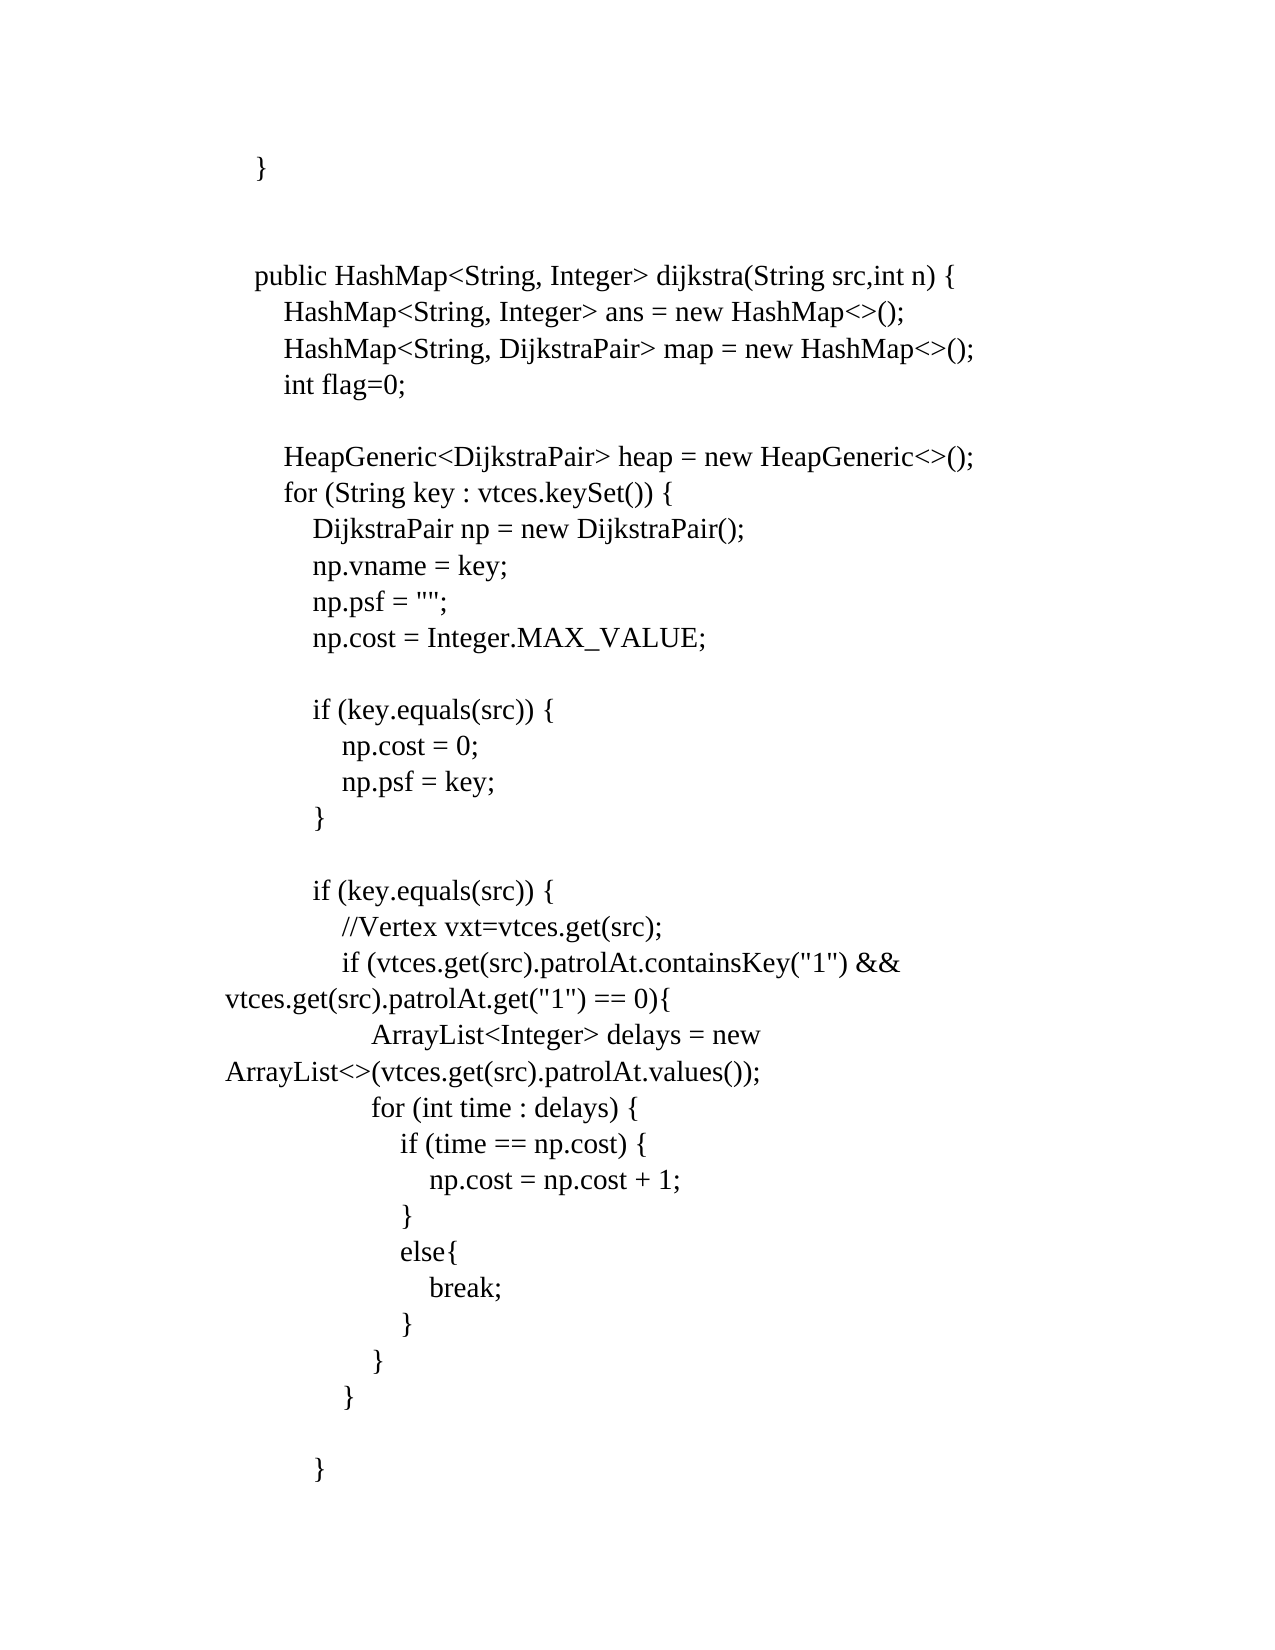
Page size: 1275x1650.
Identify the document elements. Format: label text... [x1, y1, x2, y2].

list } [225, 150, 1125, 183]
list HashMap<String, Integer> ans = new HashMap<>(); [225, 294, 1125, 328]
list //Vertex vxt=vtces.get(src); [225, 909, 1125, 943]
list HeapGeneric<DijkstraPair> heap = new HeapGeneric<>(); [225, 439, 1125, 473]
list } [225, 801, 1125, 834]
list else{ [225, 1234, 1125, 1268]
list np.cost = np.cost + 1; [225, 1162, 1125, 1196]
list for (int time : delays) { [225, 1090, 1125, 1123]
list } [225, 1451, 1125, 1485]
list break; [225, 1271, 1125, 1304]
list if (key.equals(src)) { [225, 692, 1125, 726]
list if (key.equals(src)) { [225, 873, 1125, 906]
list np.vname = key; [225, 548, 1125, 581]
list for (String key : vtces.keySet()) { [225, 475, 1125, 509]
list } [225, 1307, 1125, 1340]
list HashMap<String, DijkstraPair> map = new HashMap<>(); [225, 331, 1125, 364]
list ArrayList<Integer> delays = new ArrayList<>(vtces.get(src).patrolAt.values()); [225, 1017, 1125, 1087]
list if (vtces.get(src).patrolAt.containsKey("1") && vtces.get(src).patrolAt.get("1") == 0){ [225, 945, 1125, 1015]
list DijkstraPair np = new DijkstraPair(); [225, 511, 1125, 545]
list np.psf = key; [225, 764, 1125, 798]
list public HashMap<String, Integer> dijkstra(String src,int n) { [225, 258, 1125, 292]
list if (time == np.cost) { [225, 1126, 1125, 1159]
list int flag=0; [225, 367, 1125, 400]
list np.psf = ""; [225, 584, 1125, 617]
list np.cost = Integer.MAX_VALUE; [225, 620, 1125, 653]
list } [225, 1379, 1125, 1412]
list } [225, 1343, 1125, 1376]
list } [225, 1198, 1125, 1232]
list np.cost = 0; [225, 728, 1125, 762]
